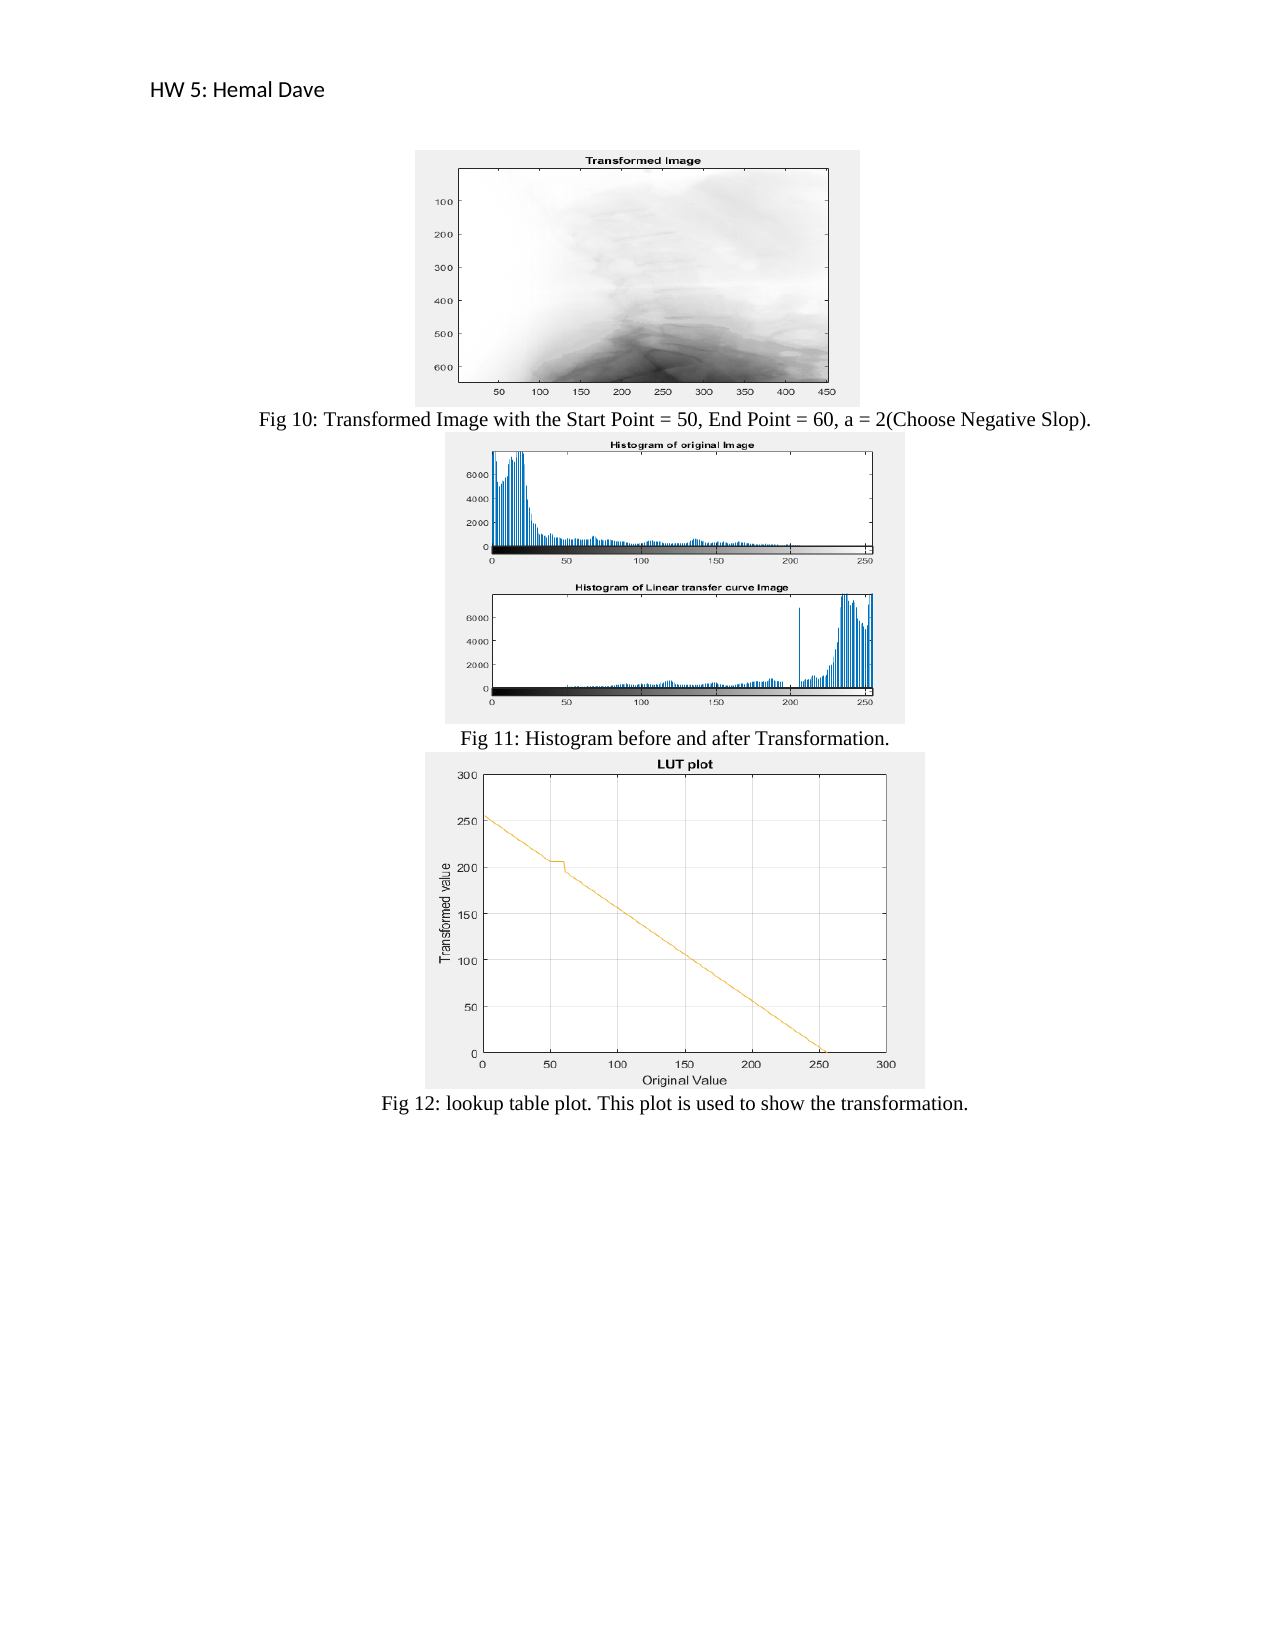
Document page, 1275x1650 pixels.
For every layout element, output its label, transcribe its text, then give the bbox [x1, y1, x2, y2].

picture [425, 752, 926, 1089]
list Fig 12: lookup table plot. This plot is used to show the transformation. [225, 1091, 1125, 1114]
picture [415, 150, 860, 407]
list Fig 11: Histogram before and after Transformation. [225, 726, 1125, 750]
picture [445, 432, 905, 724]
list Fig 10: Transformed Image with the Start Point = 50, End Point = 60, a = 2(Choose Negative Slop). [225, 407, 1125, 431]
